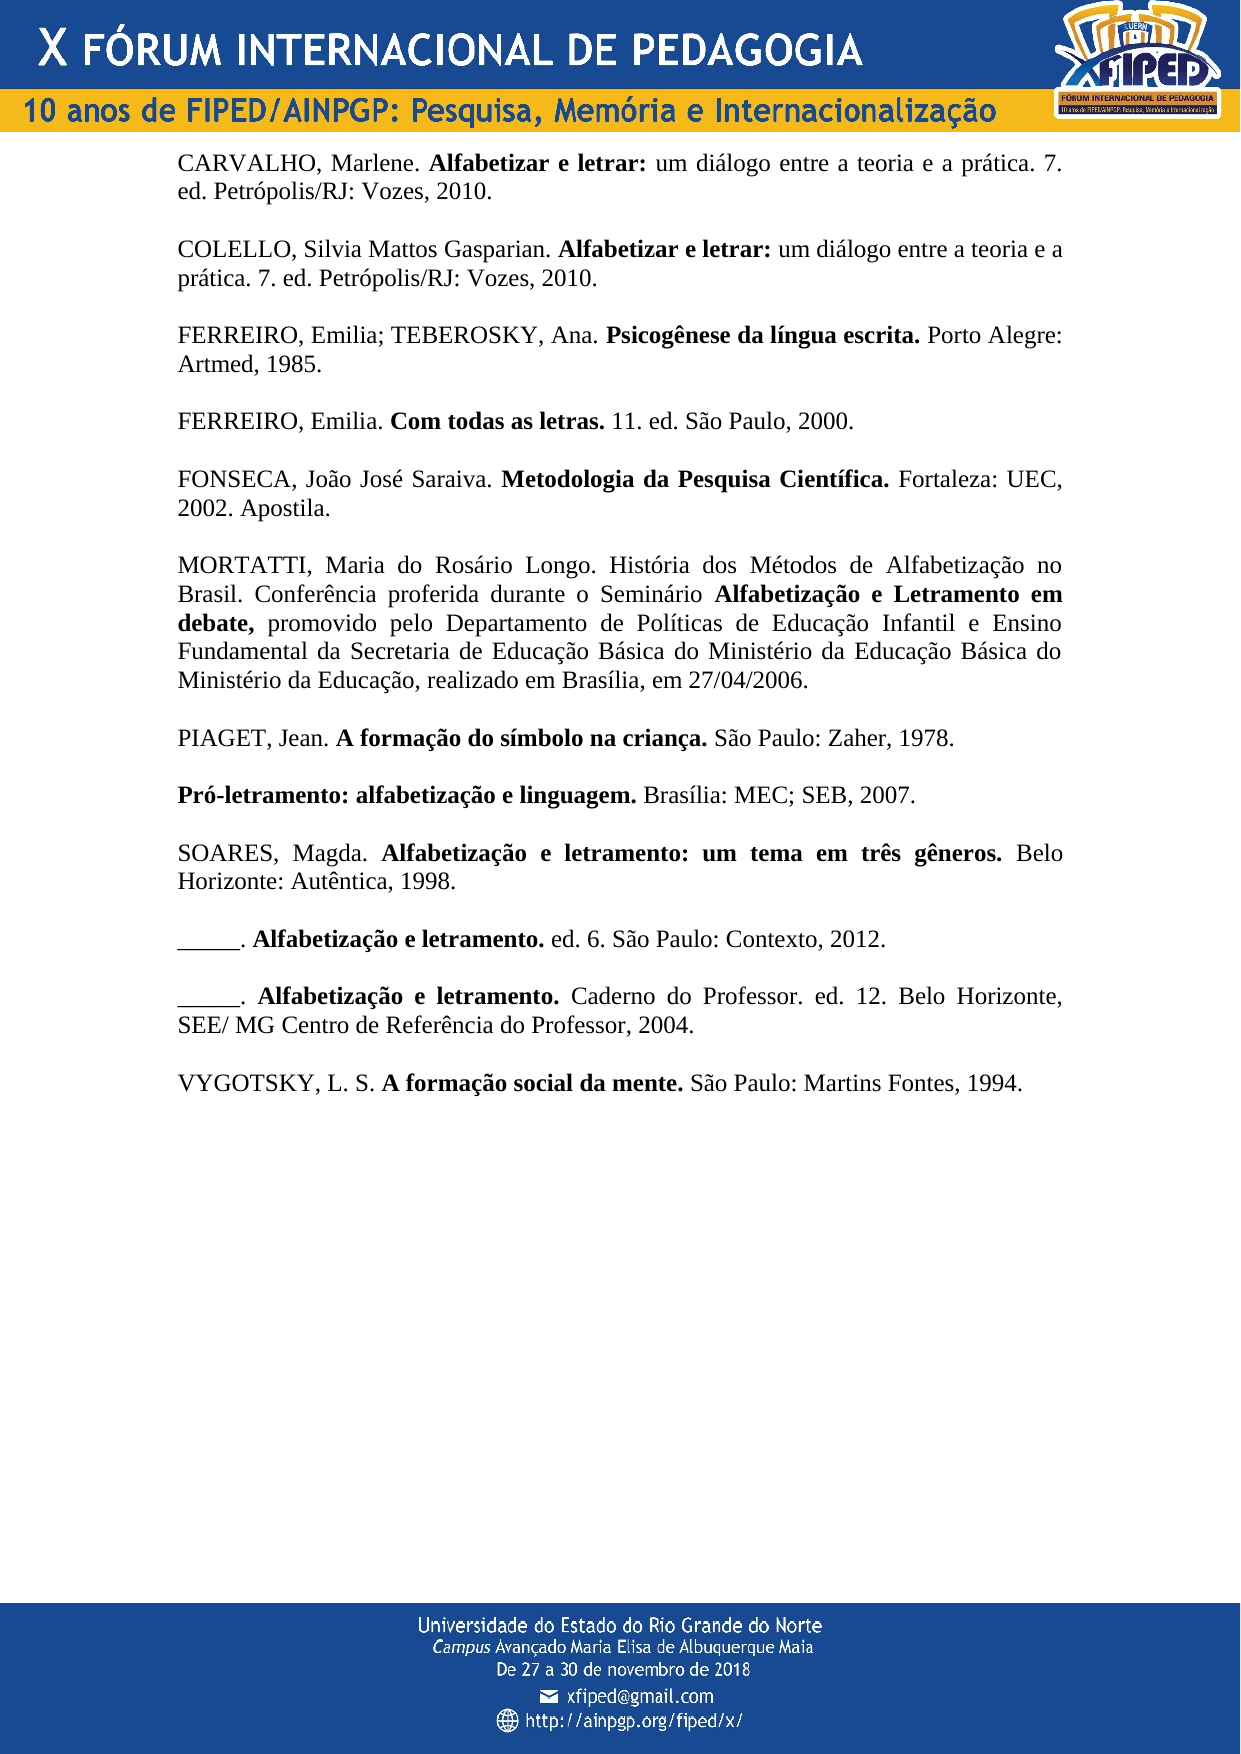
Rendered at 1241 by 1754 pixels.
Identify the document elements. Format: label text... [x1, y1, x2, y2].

text FERREIRO, Emilia; TEBEROSKY, Ana. Psicogênese da língua escrita. Porto Alegre: Artmed, 1985. [177, 320, 1063, 378]
picture [0, 0, 1241, 132]
text COLELLO, Silvia Mattos Gasparian. Alfabetizar e letrar: um diálogo entre a teoria e a prática. 7. ed. Petrópolis/RJ: Vozes, 2010. [177, 234, 1063, 291]
text SOARES, Magda. Alfabetização e letramento: um tema em três gêneros. Belo Horizonte: Autêntica, 1998. [177, 838, 1063, 895]
text VYGOTSKY, L. S. A formação social da mente. São Paulo: Martins Fontes, 1994. [177, 1068, 1063, 1096]
text PIAGET, Jean. A formação do símbolo na criança. São Paulo: Zaher, 1978. [177, 723, 1063, 751]
text Pró-letramento: alfabetização e linguagem. Brasília: MEC; SEB, 2007. [177, 780, 1063, 809]
picture [0, 1603, 1241, 1754]
text _____. Alfabetização e letramento. ed. 6. São Paulo: Contexto, 2012. [177, 924, 1063, 953]
text _____. Alfabetização e letramento. Caderno do Professor. ed. 12. Belo Horizonte, SEE/ MG Centro de Referência do Professor, 2004. [177, 981, 1063, 1039]
text CARVALHO, Marlene. Alfabetizar e letrar: um diálogo entre a teoria e a prática. 7. ed. Petrópolis/RJ: Vozes, 2010. [177, 148, 1063, 205]
text FONSECA, João José Saraiva. Metodologia da Pesquisa Científica. Fortaleza: UEC, 2002. Apostila. [177, 464, 1063, 521]
text FERREIRO, Emilia. Com todas as letras. 11. ed. São Paulo, 2000. [177, 406, 1063, 435]
text MORTATTI, Maria do Rosário Longo. História dos Métodos de Alfabetização no Brasil. Conferência proferida durante o Seminário Alfabetização e Letramento em debate, promovido pelo Departamento de Políticas de Educação Infantil e Ensino Fundamental da Secretaria de Educação Básica do Ministério da Educação Básica do Ministério da Educação, realizado em Brasília, em 27/04/2006. [177, 550, 1063, 694]
